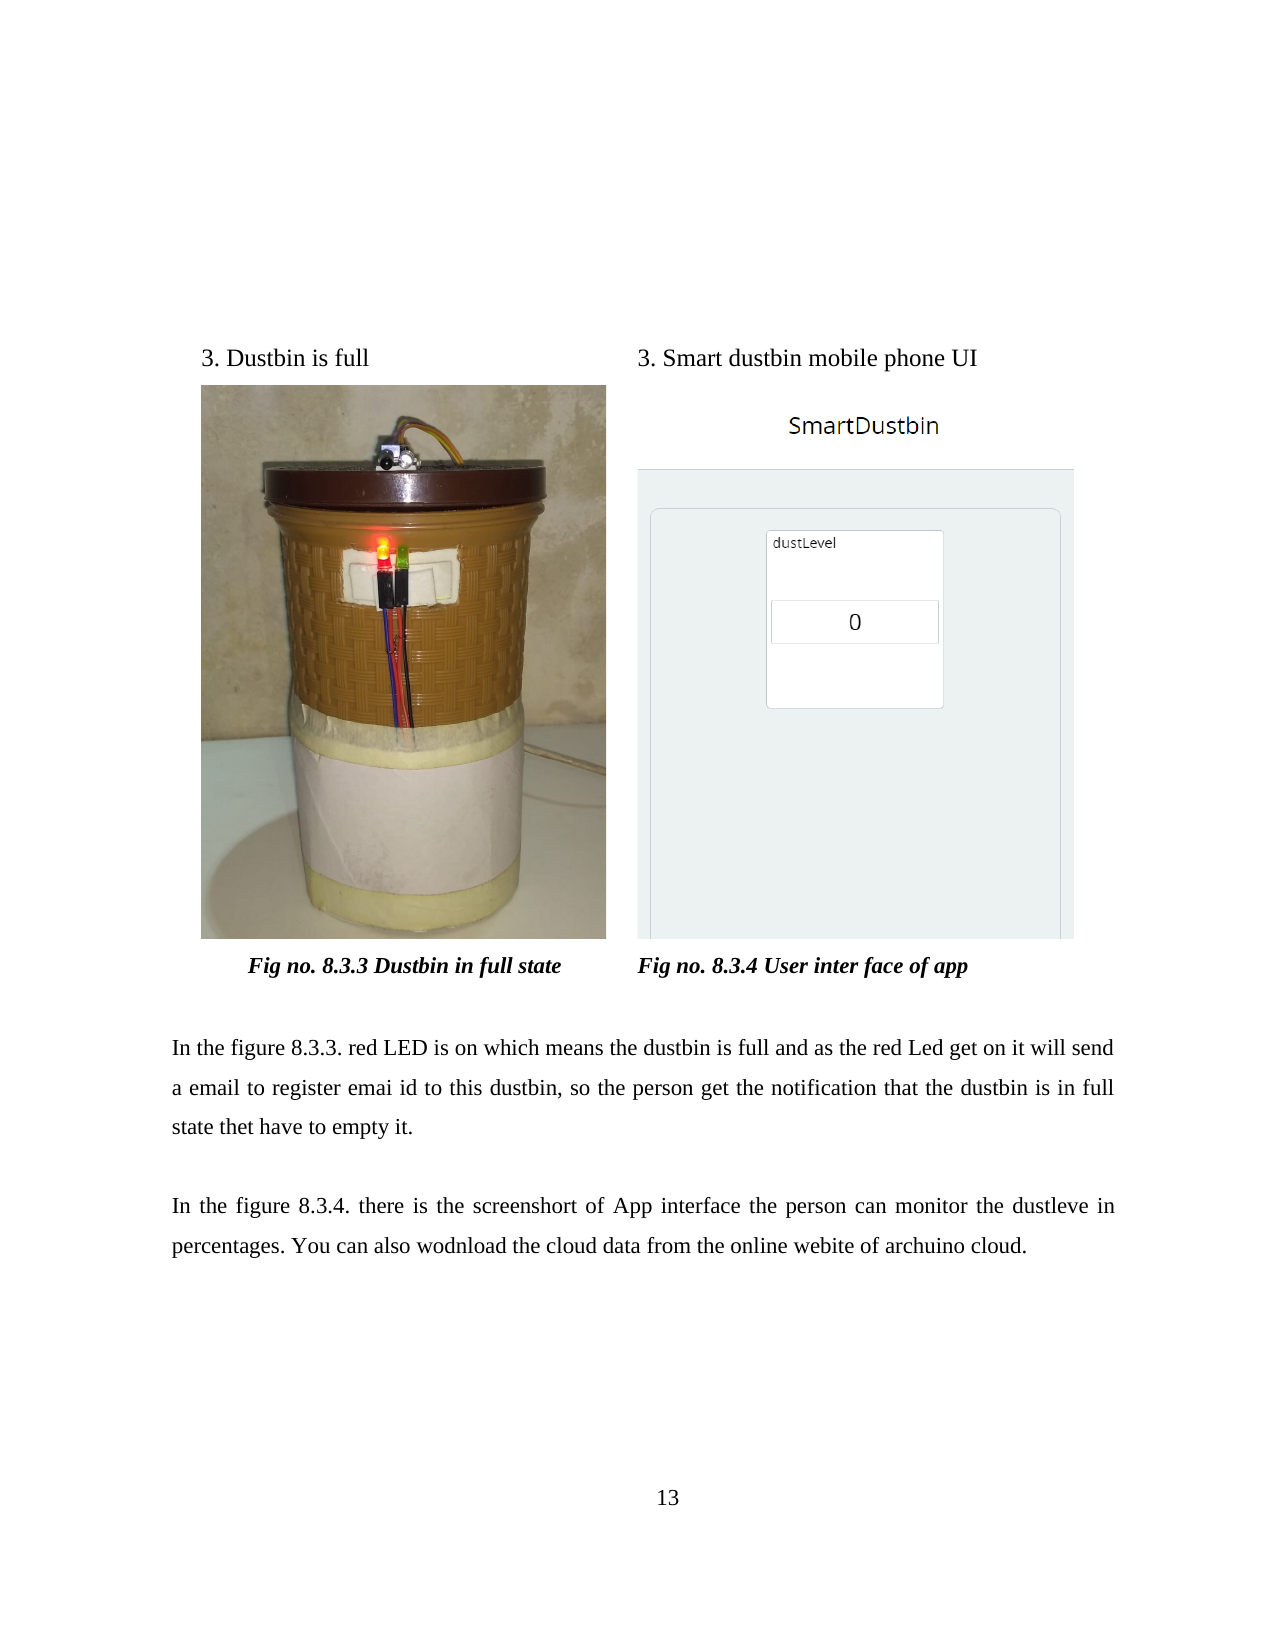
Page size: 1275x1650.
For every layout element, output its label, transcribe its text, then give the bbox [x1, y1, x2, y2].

text In the figure 8.3.4. there is the screenshort of App interface the person can monitor the dustleve in percentages. You can also wodnload the cloud data from the online webite of archuino cloud. [172, 1192, 1117, 1258]
picture [201, 385, 607, 939]
text In the figure 8.3.3. red LED is on which means the dustbin is full and as the red Led get on it will send a email to register emai id to this dustbin, so the person get the notification that the dustbin is in full state thet have to empty it. [172, 1034, 1117, 1140]
text Fig no. 8.3.3 Dustbin in full state Fig no. 8.3.4 User inter face of app [231, 952, 1117, 978]
list 3. Dustbin is full 3. Smart dustbin mobile phone UI [201, 343, 1117, 371]
picture [637, 395, 1074, 939]
